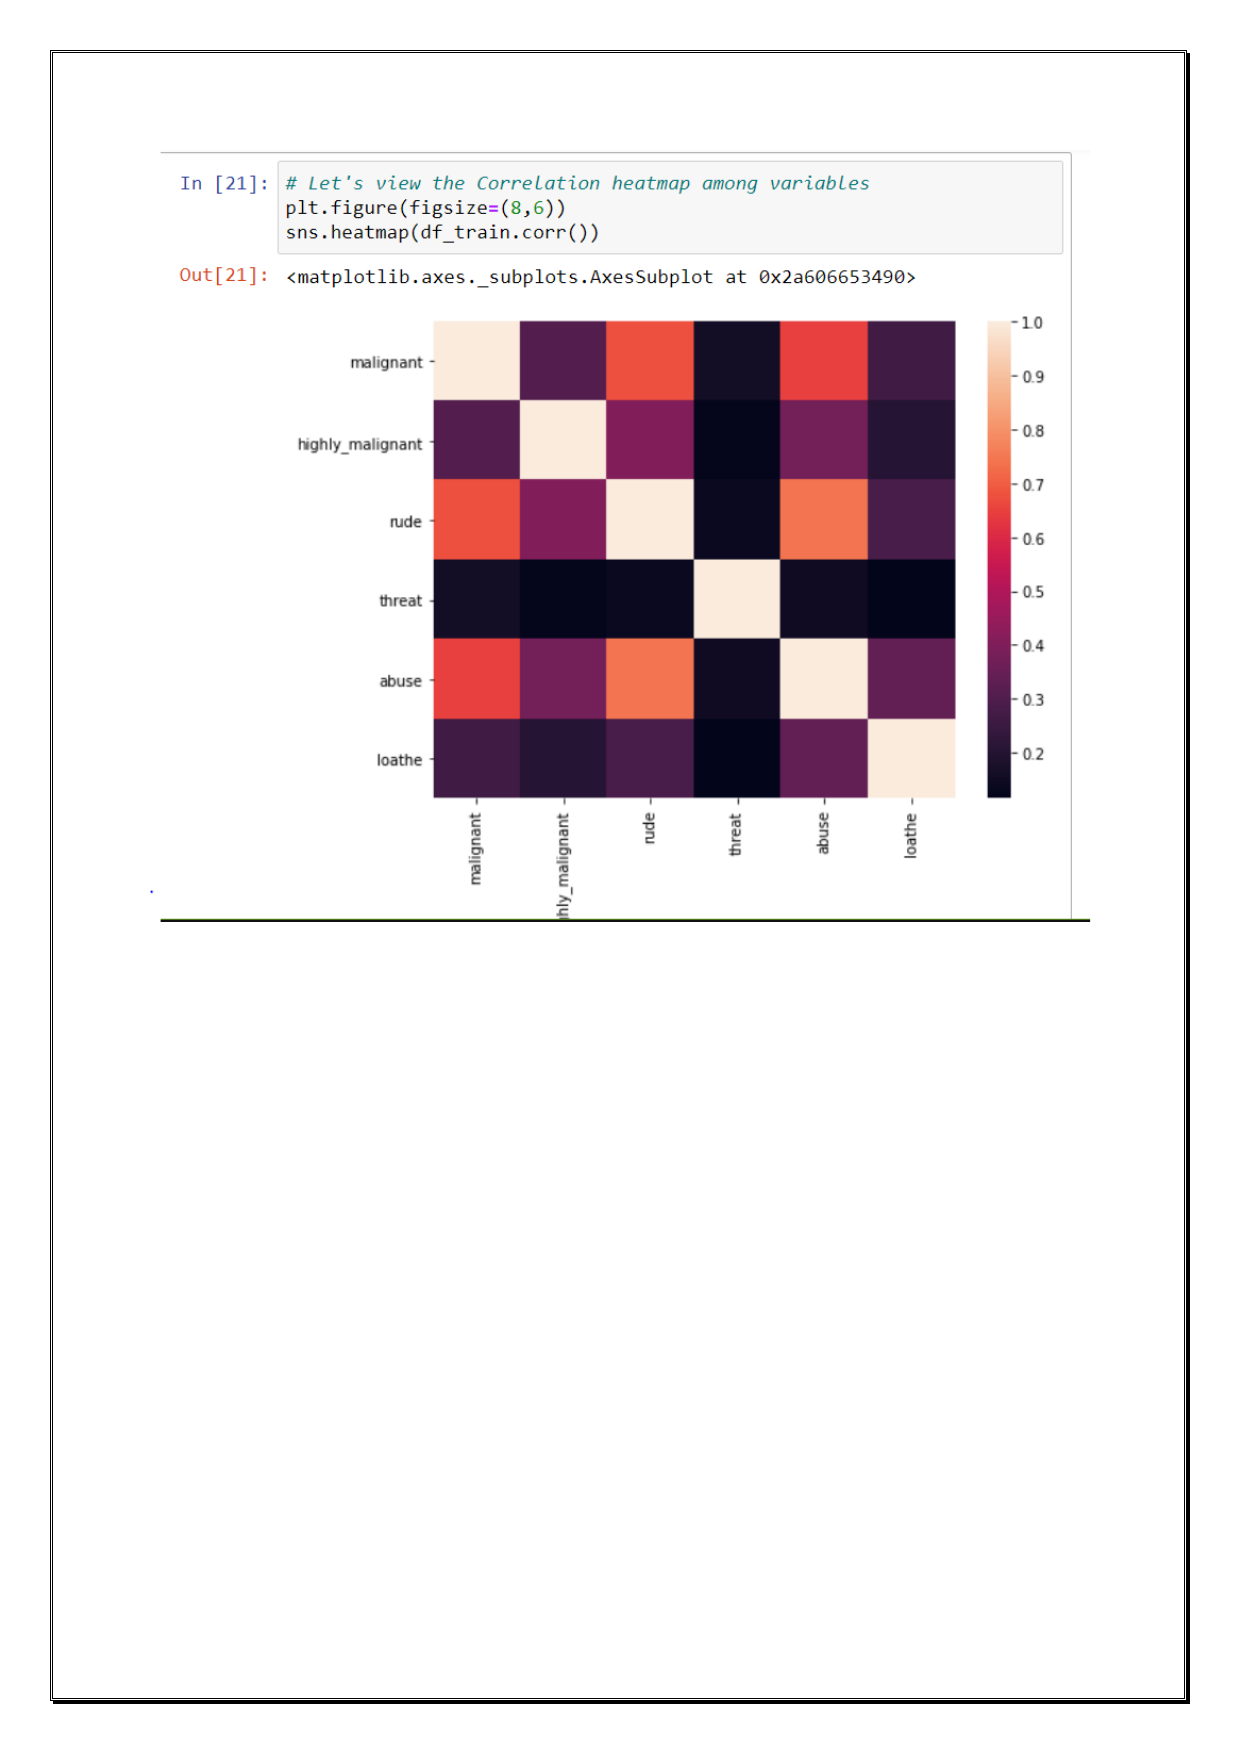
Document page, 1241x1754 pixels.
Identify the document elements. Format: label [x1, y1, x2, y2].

picture [150, 150, 1091, 922]
